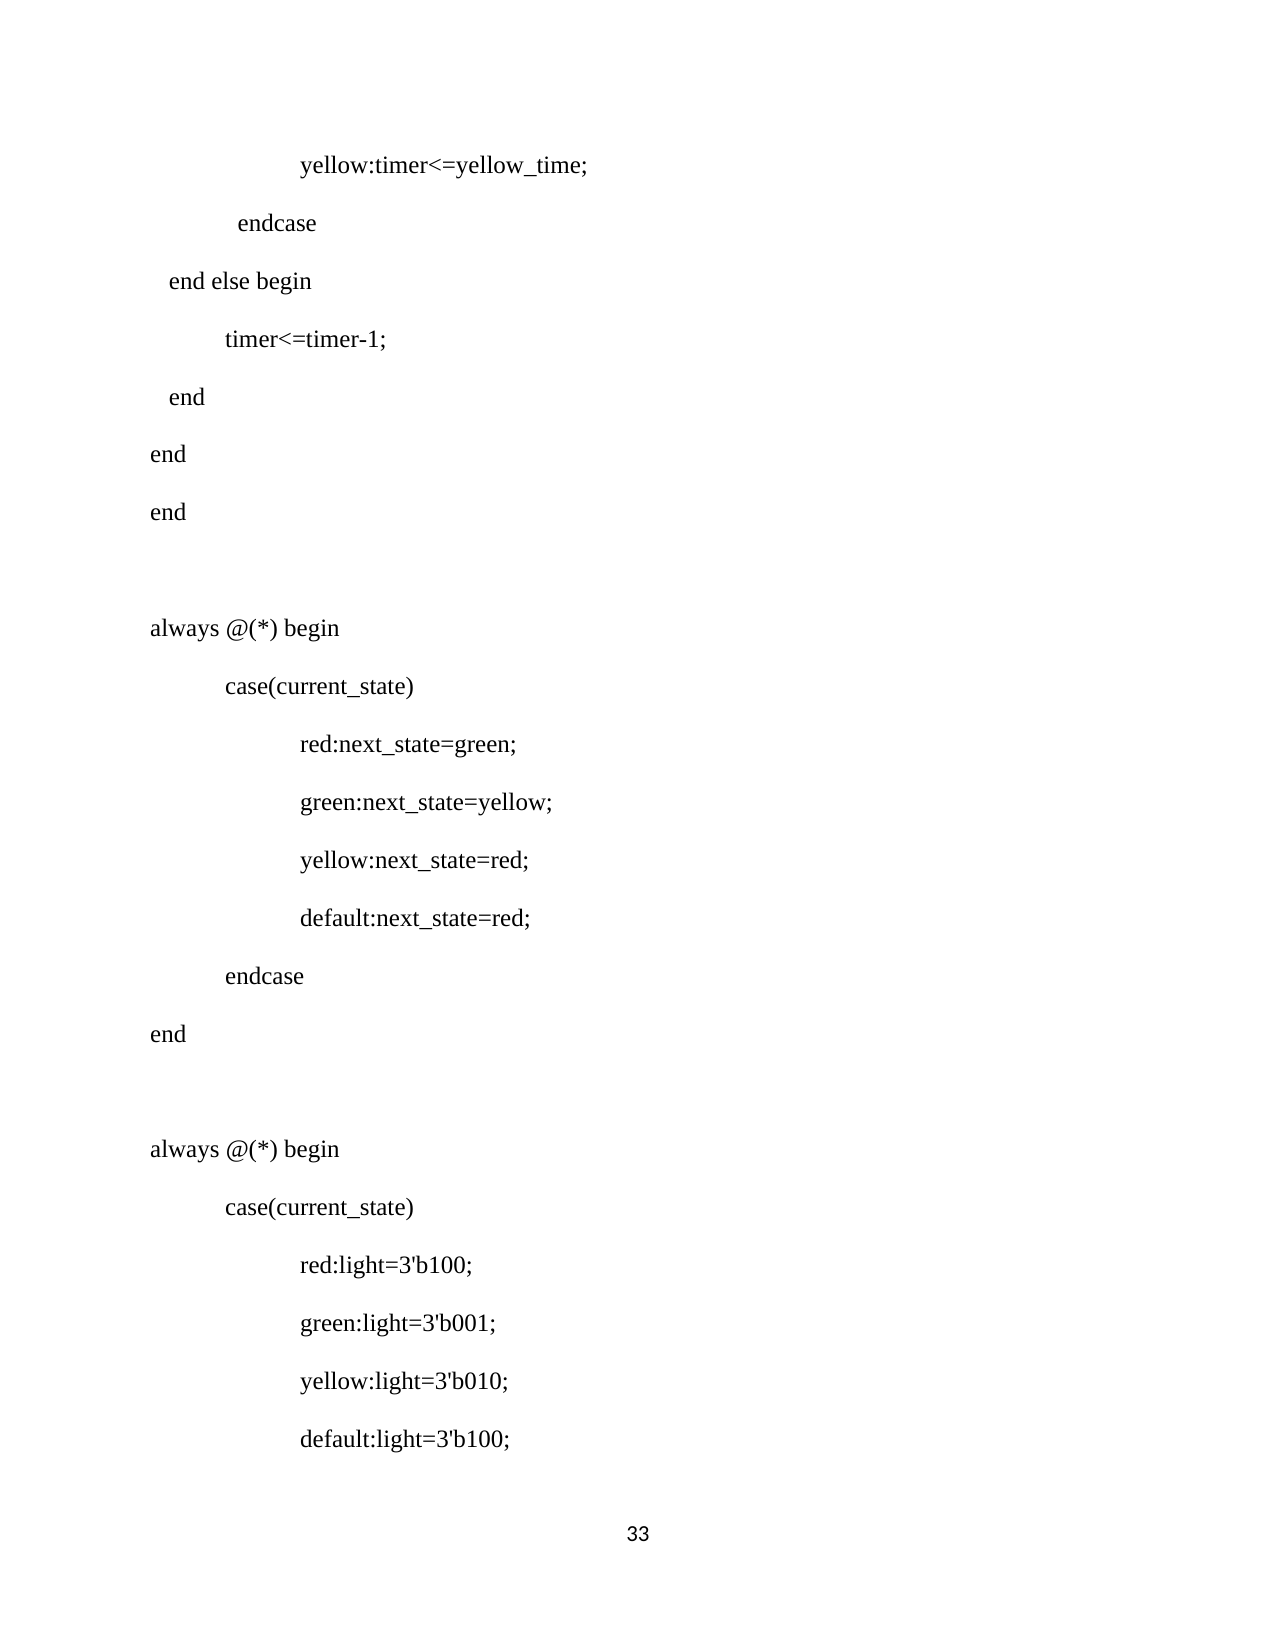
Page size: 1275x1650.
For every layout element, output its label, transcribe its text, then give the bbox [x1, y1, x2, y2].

text end [150, 1019, 1125, 1047]
text endcase [150, 961, 1125, 989]
text yellow:timer<=yellow_time; [150, 150, 1125, 179]
text case(current_state) [150, 1192, 1125, 1221]
text default:next_state=red; [150, 903, 1125, 932]
text end [150, 497, 1125, 526]
text case(current_state) [150, 671, 1125, 700]
text yellow:next_state=red; [150, 845, 1125, 874]
text green:light=3'b001; [150, 1308, 1125, 1337]
text green:next_state=yellow; [150, 787, 1125, 816]
text end [150, 439, 1125, 468]
text always @(*) begin [150, 1134, 1125, 1163]
text default:light=3'b100; [150, 1424, 1125, 1453]
text yellow:light=3'b010; [150, 1366, 1125, 1395]
text red:next_state=green; [150, 729, 1125, 758]
text red:light=3'b100; [150, 1250, 1125, 1279]
text endcase [150, 208, 1125, 237]
text end [150, 382, 1125, 410]
text timer<=timer-1; [150, 324, 1125, 352]
text end else begin [150, 266, 1125, 294]
text always @(*) begin [150, 613, 1125, 642]
